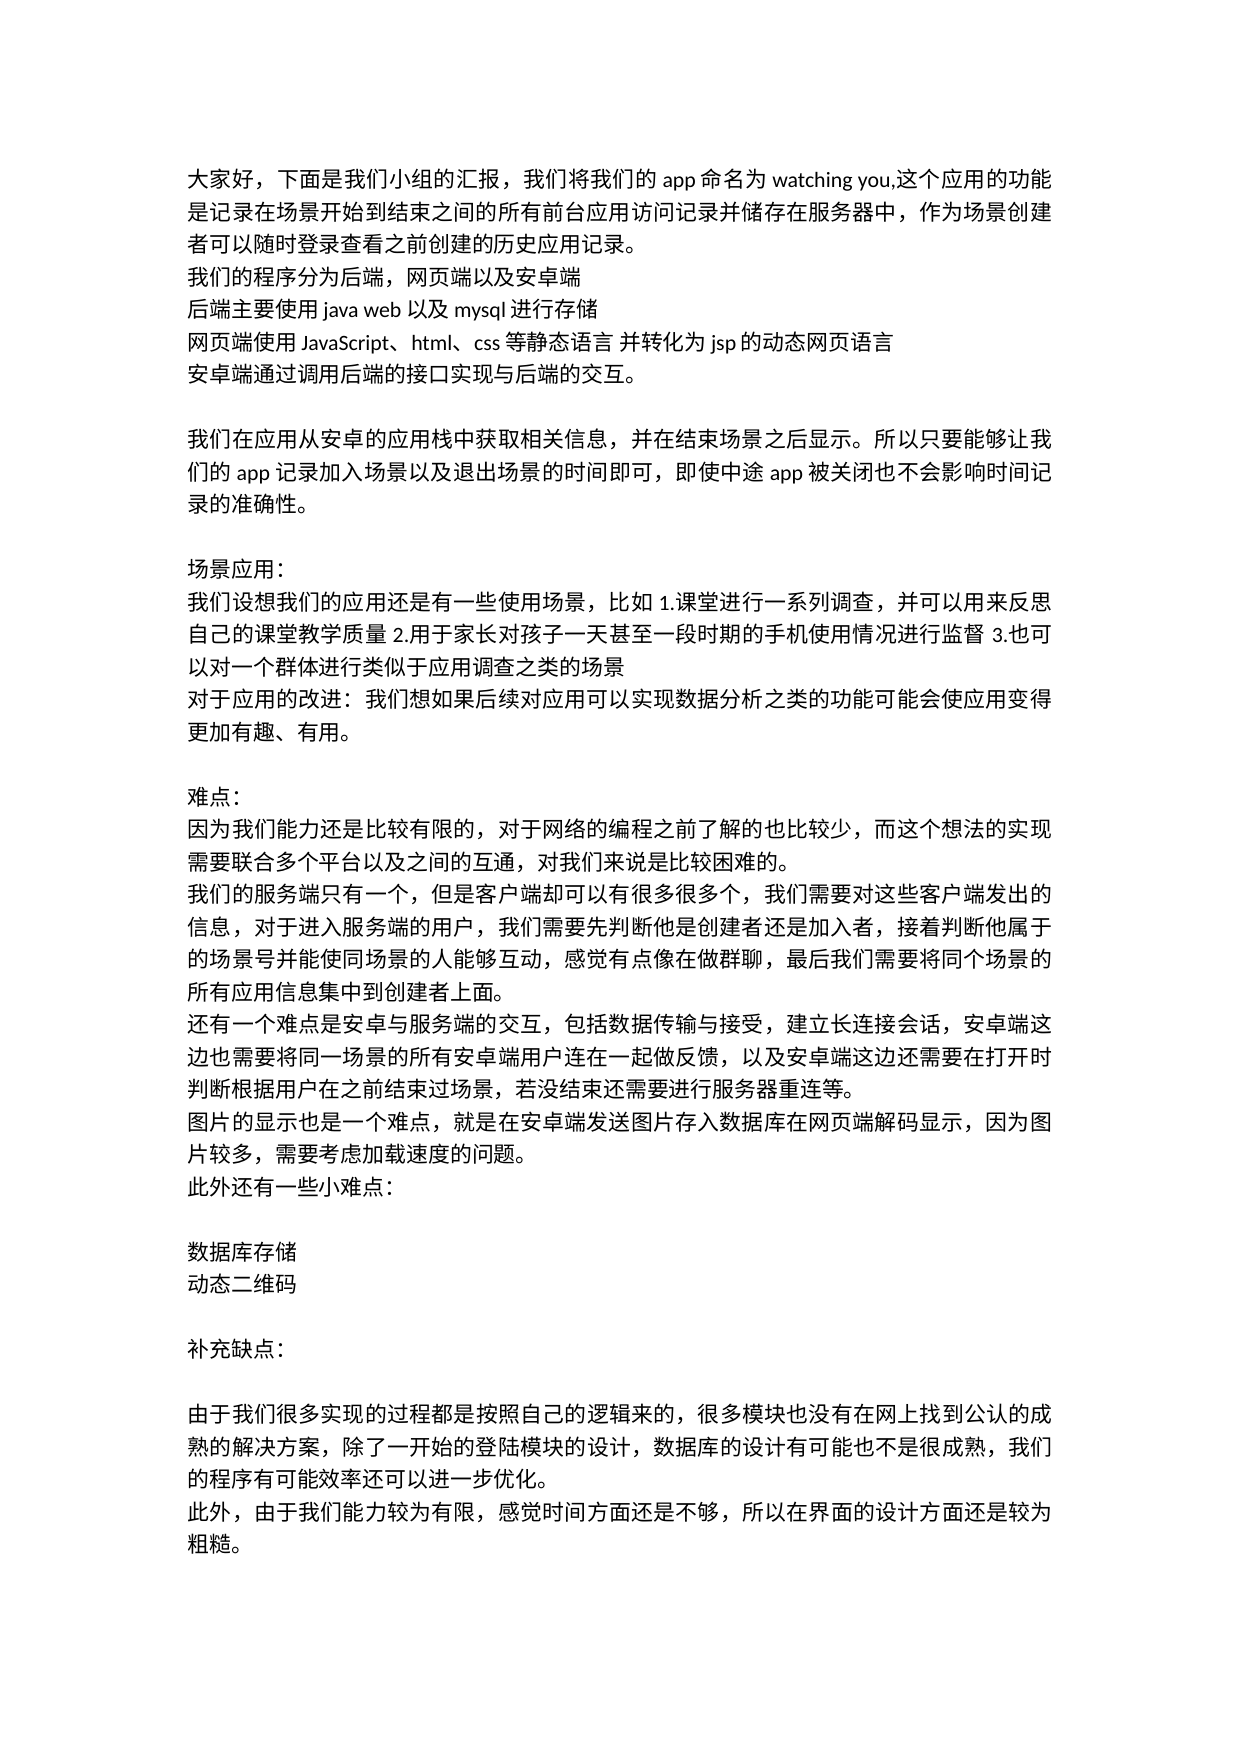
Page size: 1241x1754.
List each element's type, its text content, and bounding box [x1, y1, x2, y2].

text 还有一个难点是安卓与服务端的交互，包括数据传输与接受，建立长连接会话，安卓端这边也需要将同一场景的所有安卓端用户连在一起做反馈，以及安卓端这边还需要在打开时判断根据用户在之前结束过场景，若没结束还需要进行服务器重连等。 [187, 1007, 1053, 1104]
text 此外还有一些小难点： [187, 1169, 1053, 1202]
text 难点： [187, 779, 1053, 812]
text 图片的显示也是一个难点，就是在安卓端发送图片存入数据库在网页端解码显示，因为图片较多，需要考虑加载速度的问题。 [187, 1104, 1053, 1169]
text 场景应用： [187, 552, 1053, 584]
text 安卓端通过调用后端的接口实现与后端的交互。 [187, 357, 1053, 389]
text 动态二维码 [187, 1267, 1053, 1299]
text 我们的程序分为后端，网页端以及安卓端 [187, 259, 1053, 292]
text 对于应用的改进：我们想如果后续对应用可以实现数据分析之类的功能可能会使应用变得更加有趣、有用。 [187, 682, 1053, 747]
text 此外，由于我们能力较为有限，感觉时间方面还是不够，所以在界面的设计方面还是较为粗糙。 [187, 1494, 1053, 1559]
text 我们的服务端只有一个，但是客户端却可以有很多很多个，我们需要对这些客户端发出的信息，对于进入服务端的用户，我们需要先判断他是创建者还是加入者，接着判断他属于的场景号并能使同场景的人能够互动，感觉有点像在做群聊，最后我们需要将同个场景的所有应用信息集中到创建者上面。 [187, 877, 1053, 1007]
text 因为我们能力还是比较有限的，对于网络的编程之前了解的也比较少，而这个想法的实现需要联合多个平台以及之间的互通，对我们来说是比较困难的。 [187, 812, 1053, 877]
text 我们设想我们的应用还是有一些使用场景，比如1.课堂进行一系列调查，并可以用来反思自己的课堂教学质量 2.用于家长对孩子一天甚至一段时期的手机使用情况进行监督 3.也可以对一个群体进行类似于应用调查之类的场景 [187, 584, 1053, 682]
text 大家好，下面是我们小组的汇报，我们将我们的app命名为watching you,这个应用的功能是记录在场景开始到结束之间的所有前台应用访问记录并储存在服务器中，作为场景创建者可以随时登录查看之前创建的历史应用记录。 [187, 162, 1053, 259]
text 数据库存储 [187, 1234, 1053, 1267]
text 由于我们很多实现的过程都是按照自己的逻辑来的，很多模块也没有在网上找到公认的成熟的解决方案，除了一开始的登陆模块的设计，数据库的设计有可能也不是很成熟，我们的程序有可能效率还可以进一步优化。 [187, 1397, 1053, 1494]
text 补充缺点： [187, 1332, 1053, 1364]
text 网页端使用JavaScript、html、css等静态语言 并转化为jsp的动态网页语言 [187, 324, 1053, 357]
text 后端主要使用java web以及mysql进行存储 [187, 292, 1053, 324]
text 我们在应用从安卓的应用栈中获取相关信息，并在结束场景之后显示。所以只要能够让我们的app记录加入场景以及退出场景的时间即可，即使中途app被关闭也不会影响时间记录的准确性。 [187, 422, 1053, 519]
